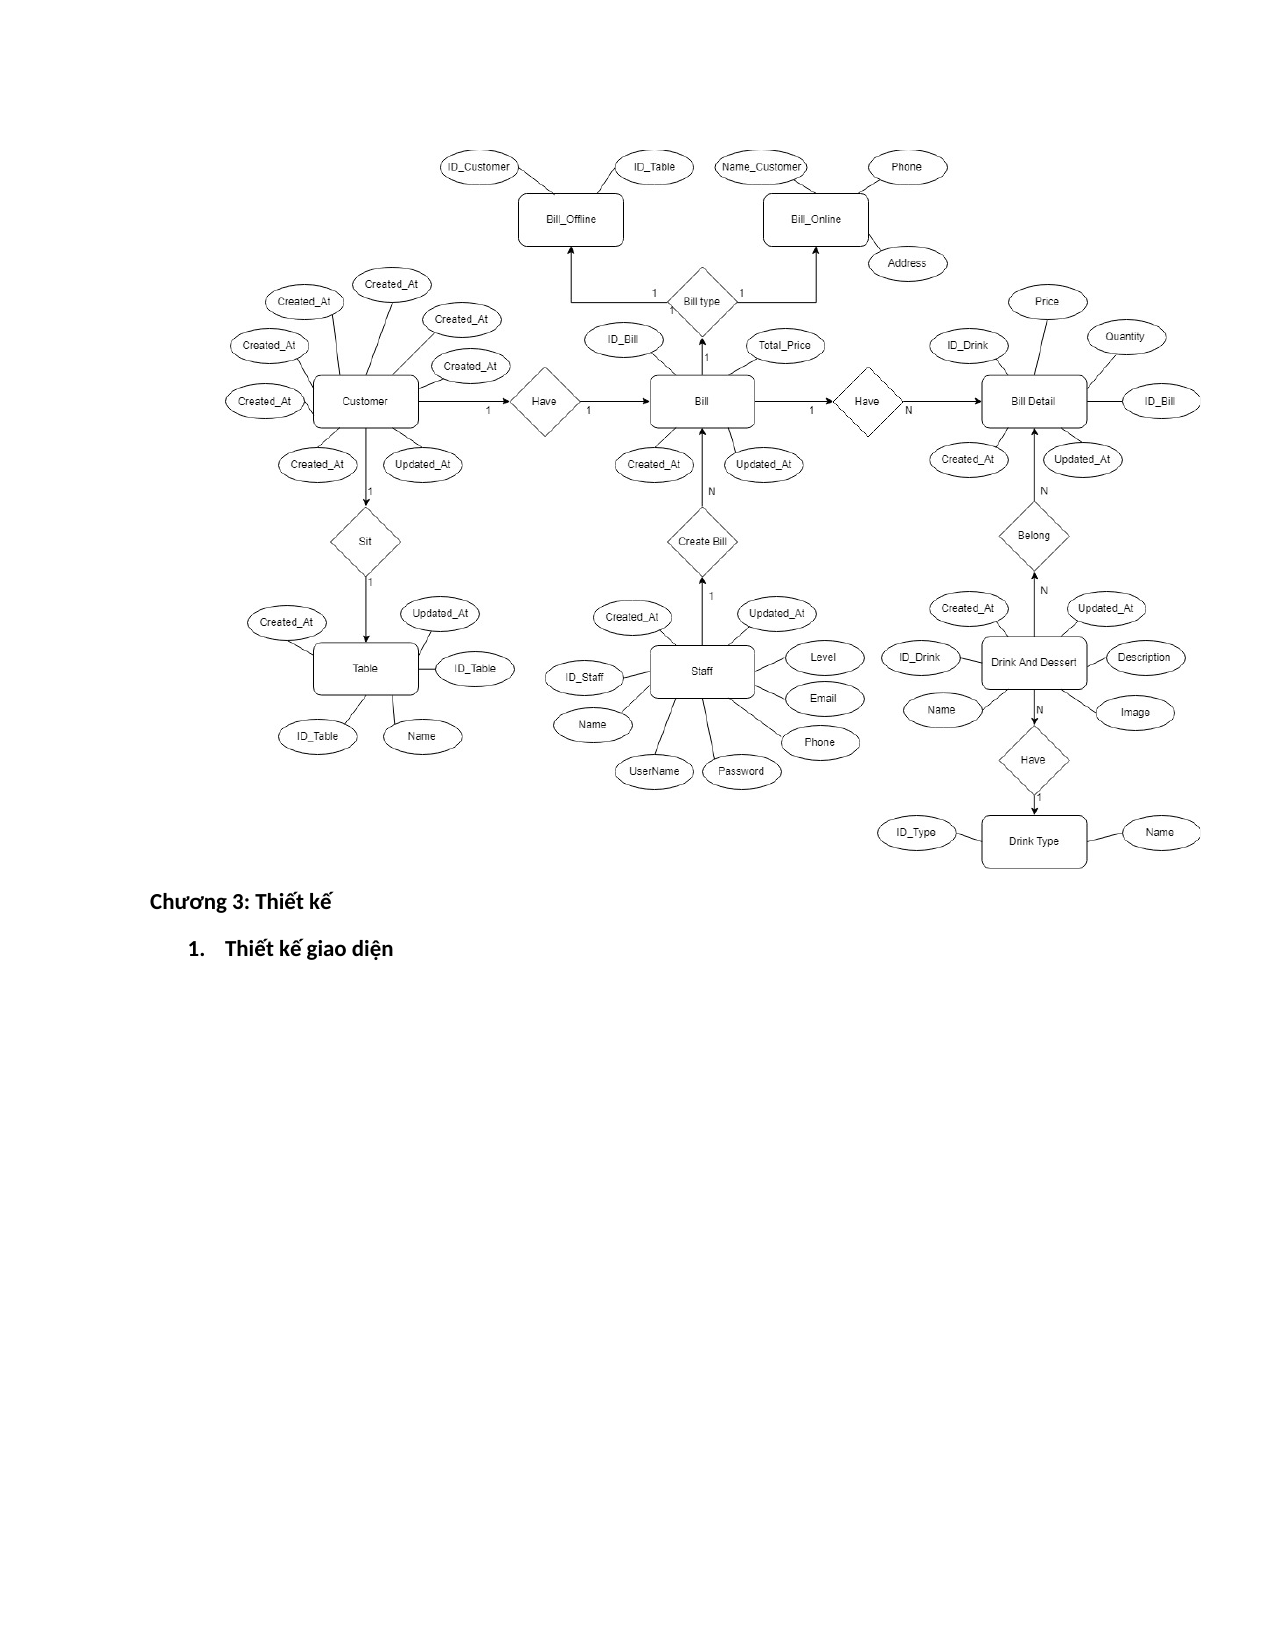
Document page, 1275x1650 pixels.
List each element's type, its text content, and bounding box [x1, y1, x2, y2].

picture [225, 150, 1200, 869]
text Chương 3: Thiết kế [150, 887, 1125, 915]
list Thiết kế giao diện [187, 934, 1125, 962]
